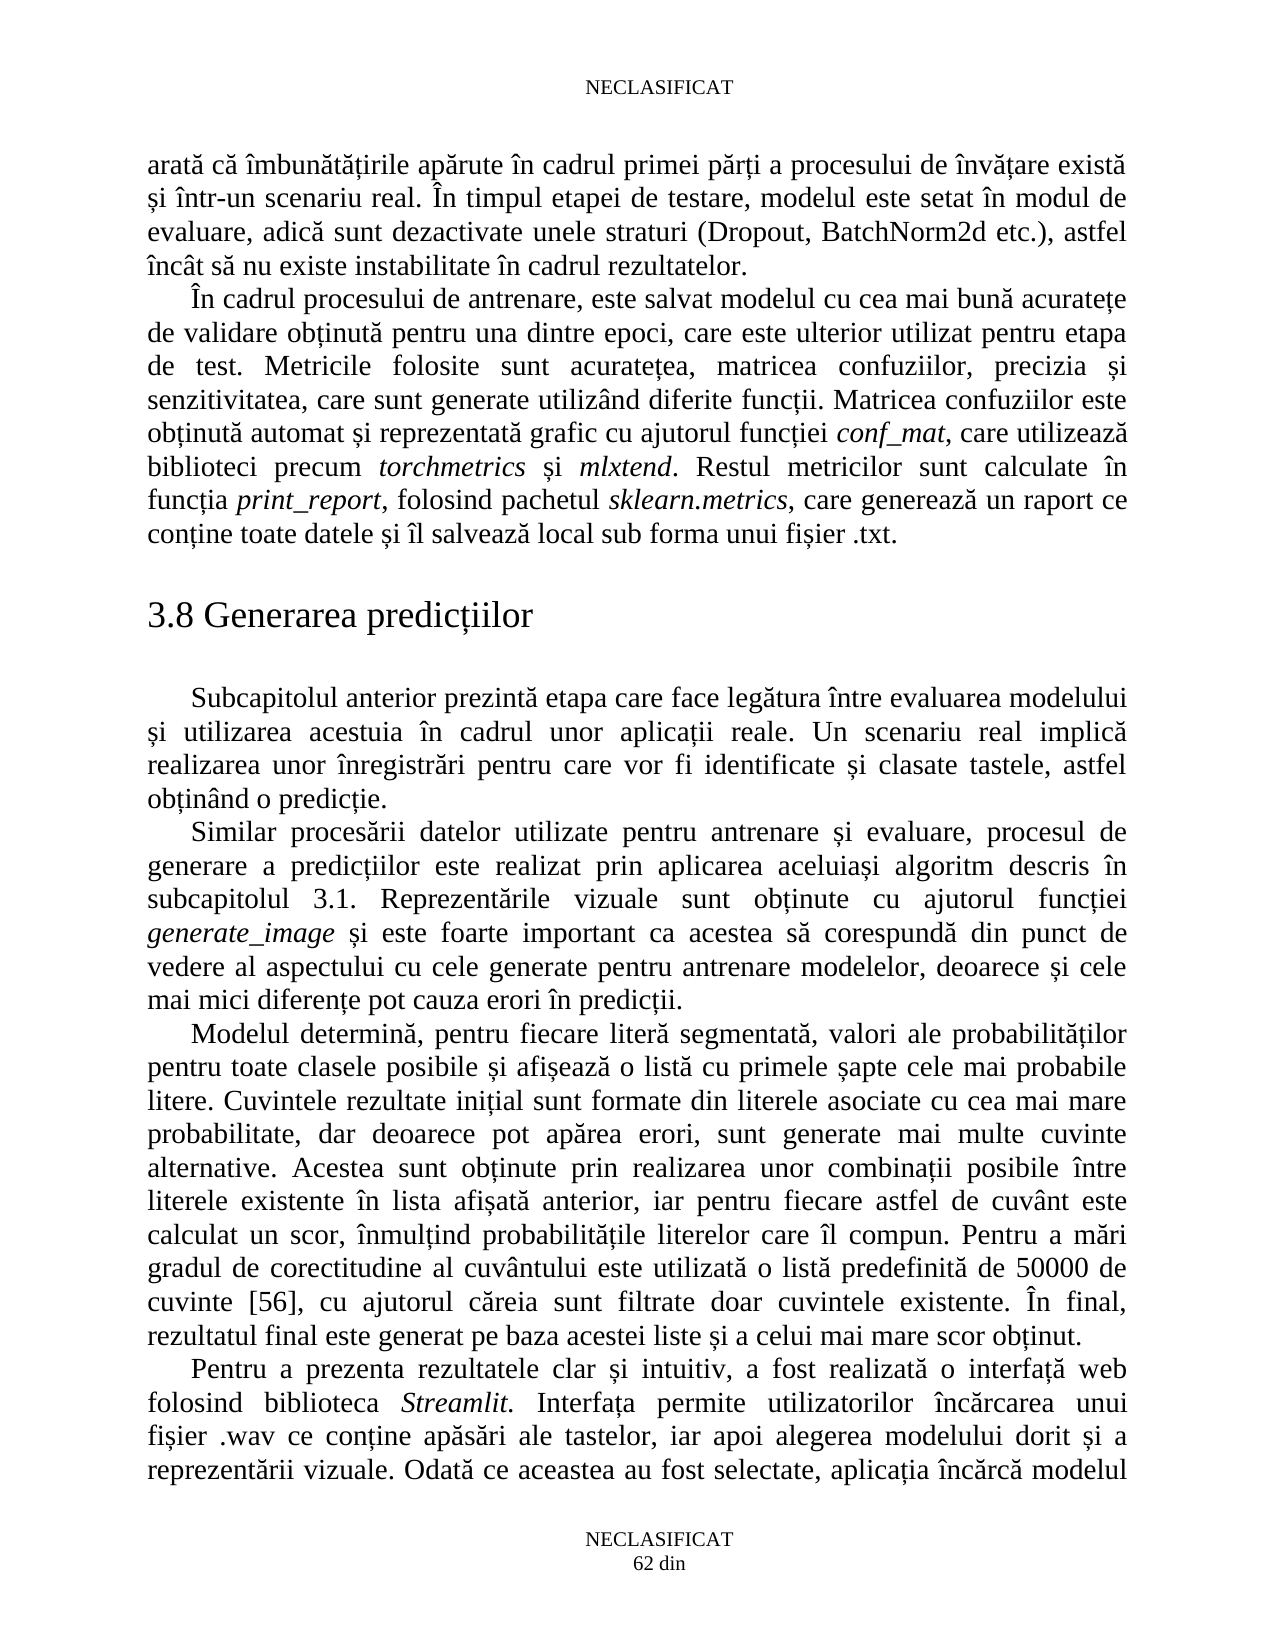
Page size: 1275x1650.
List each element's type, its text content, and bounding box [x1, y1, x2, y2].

text Modelul determină, pentru fiecare literă segmentată, valori ale probabilităților pentru toate clasele posibile și afișează o listă cu primele șapte cele mai probabile litere. Cuvintele rezultate inițial sunt formate din literele asociate cu cea mai mare probabilitate, dar deoarece pot apărea erori, sunt generate mai multe cuvinte alternative. Acestea sunt obținute prin realizarea unor combinații posibile între literele existente în lista afișată anterior, iar pentru fiecare astfel de cuvânt este calculat un scor, înmulțind probabilitățile literelor care îl compun. Pentru a mări gradul de corectitudine al cuvântului este utilizată o listă predefinită de 50000 de cuvinte [56], cu ajutorul căreia sunt filtrate doar cuvintele existente. În final, rezultatul final este generat pe baza acestei liste și a celui mai mare scor obținut. [147, 1016, 1128, 1351]
text Subcapitolul anterior prezintă etapa care face legătura între evaluarea modelului și utilizarea acestuia în cadrul unor aplicații reale. Un scenariu real implică realizarea unor înregistrări pentru care vor fi identificate și clasate tastele, astfel obținând o predicție. [147, 680, 1128, 814]
text Similar procesării datelor utilizate pentru antrenare și evaluare, procesul de generare a predicțiilor este realizat prin aplicarea aceluiași algoritm descris în subcapitolul 3.1. Reprezentările vizuale sunt obținute cu ajutorul funcției generate_image și este foarte important ca acestea să corespundă din punct de vedere al aspectului cu cele generate pentru antrenare modelelor, deoarece și cele mai mici diferențe pot cauza erori în predicții. [147, 814, 1128, 1016]
subtitle 3.8 Generarea predicțiilor [147, 592, 1128, 636]
text În cadrul procesului de antrenare, este salvat modelul cu cea mai bună acuratețe de validare obținută pentru una dintre epoci, care este ulterior utilizat pentru etapa de test. Metricile folosite sunt acuratețea, matricea confuziilor, precizia și senzitivitatea, care sunt generate utilizând diferite funcții. Matricea confuziilor este obținută automat și reprezentată grafic cu ajutorul funcției conf_mat, care utilizează biblioteci precum torchmetrics și mlxtend. Restul metricilor sunt calculate în funcția print_report, folosind pachetul sklearn.metrics, care generează un raport ce conține toate datele și îl salvează local sub forma unui fișier .txt. [147, 281, 1128, 549]
